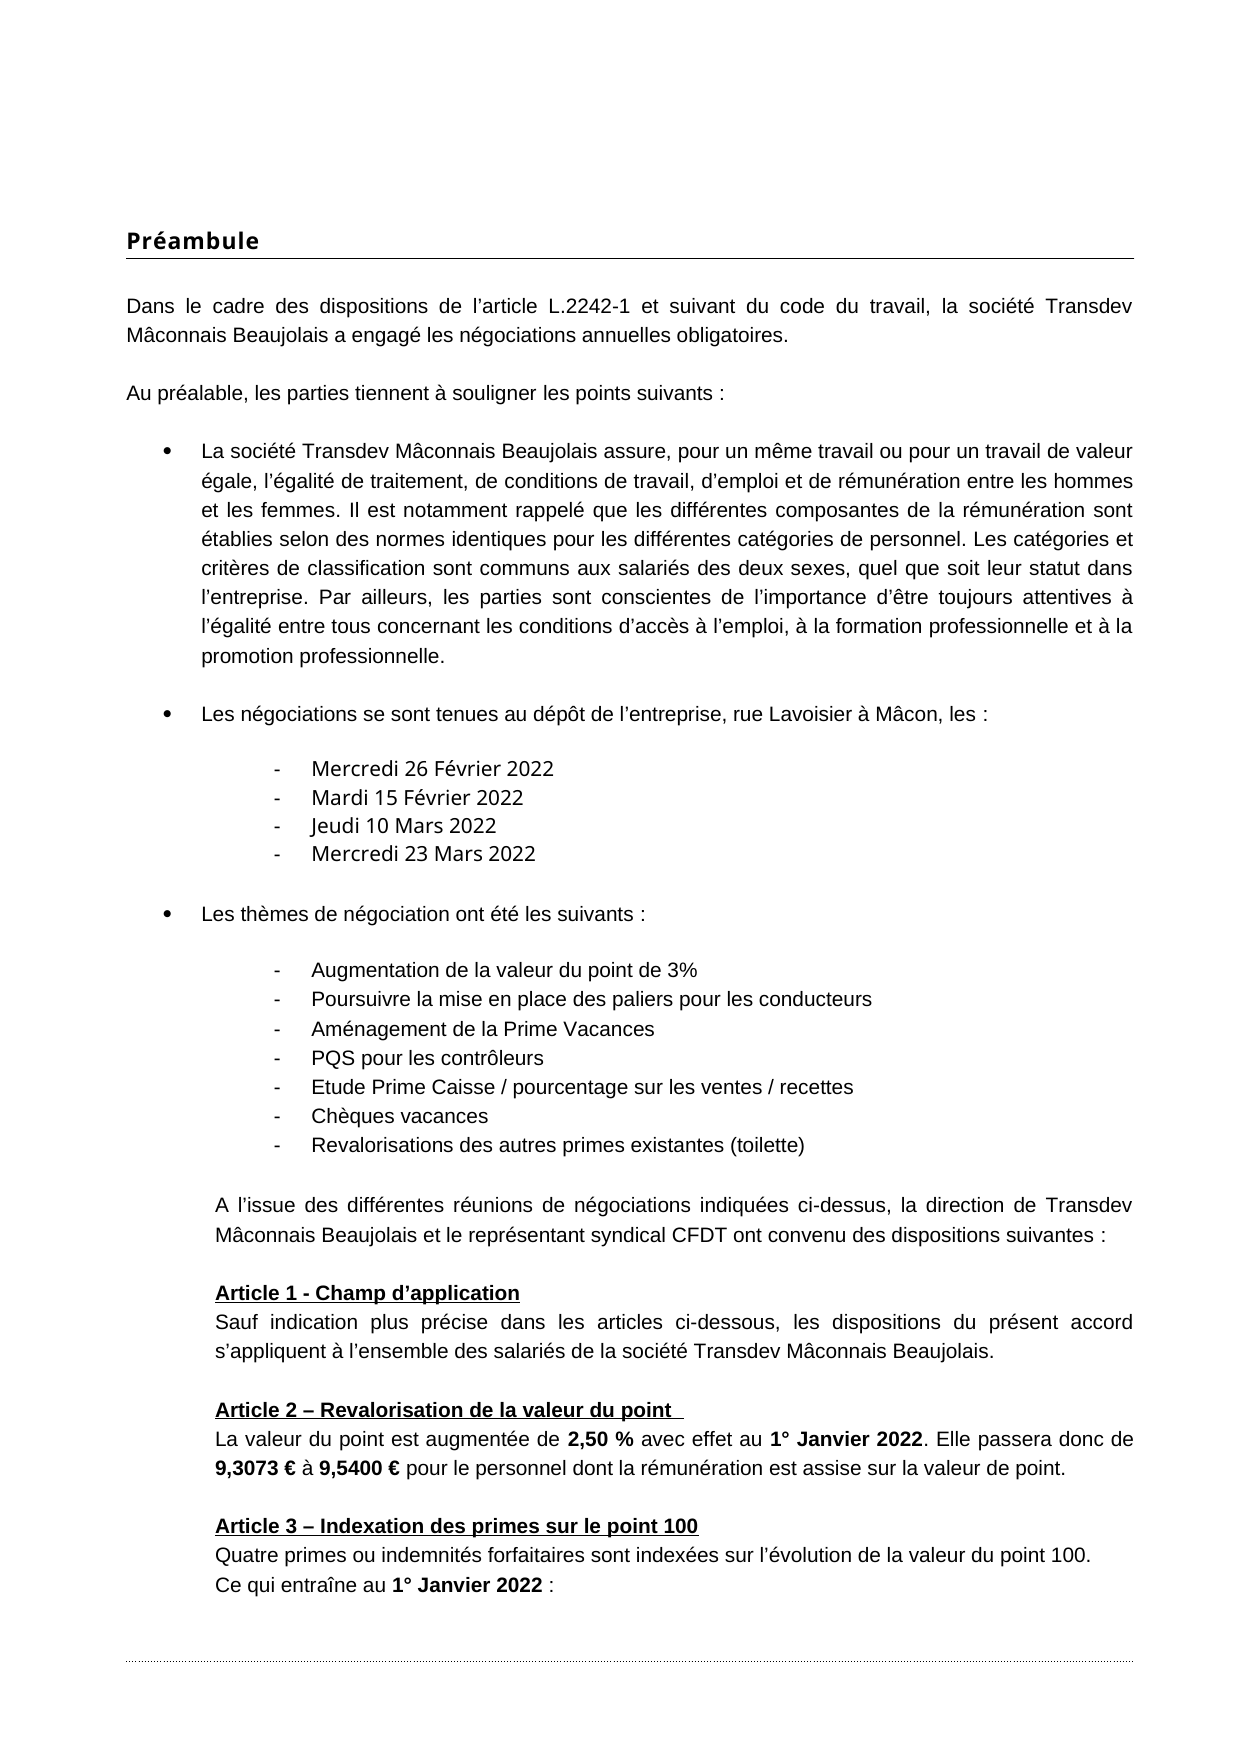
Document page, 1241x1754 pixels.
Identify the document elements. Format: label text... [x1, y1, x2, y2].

text Article 3 – Indexation des primes sur le point 100 [215, 1509, 1134, 1538]
list Chèques vacances [274, 1101, 1134, 1130]
text Quatre primes ou indemnités forfaitaires sont indexées sur l’évolution de la valeur du point 100. [215, 1538, 1134, 1567]
list Jeudi 10 Mars 2022 [274, 811, 1134, 839]
text Ce qui entraîne au 1° Janvier 2022 : [215, 1567, 1134, 1596]
text La valeur du point est augmentée de 2,50 % avec effet au 1° Janvier 2022. Elle passera donc de 9,3073 € à 9,5400 € pour le personnel dont la rémunération est assise sur la valeur de point. [215, 1421, 1134, 1480]
list Poursuivre la mise en place des paliers pour les conducteurs [274, 984, 1134, 1013]
text Dans le cadre des dispositions de l’article L.2242-1 et suivant du code du travail, la société Transdev Mâconnais Beaujolais a engagé les négociations annuelles obligatoires. [126, 288, 1134, 347]
list Augmentation de la valeur du point de 3% [274, 955, 1134, 984]
text Article 2 – Revalorisation de la valeur du point [215, 1392, 1134, 1421]
list Mardi 15 Février 2022 [274, 783, 1134, 811]
list La société Transdev Mâconnais Beaujolais assure, pour un même travail ou pour un travail de valeur égale, l’égalité de traitement, de conditions de travail, d’emploi et de rémunération entre les hommes et les femmes. Il est notamment rappelé que les différentes composantes de la rémunération sont établies selon des normes identiques pour les différentes catégories de personnel. Les catégories et critères de classification sont communs aux salariés des deux sexes, quel que soit leur statut dans l’entreprise. Par ailleurs, les parties sont conscientes de l’importance d’être toujours attentives à l’égalité entre tous concernant les conditions d’accès à l’emploi, à la formation professionnelle et à la promotion professionnelle. [163, 434, 1134, 667]
text Sauf indication plus précise dans les articles ci-dessous, les dispositions du présent accord s’appliquent à l’ensemble des salariés de la société Transdev Mâconnais Beaujolais. [215, 1305, 1134, 1363]
list Mercredi 26 Février 2022 [274, 754, 1134, 783]
list Les thèmes de négociation ont été les suivants : [163, 896, 1134, 926]
text Préambule [126, 225, 1134, 258]
text A l’issue des différentes réunions de négociations indiquées ci-dessus, la direction de Transdev Mâconnais Beaujolais et le représentant syndical CFDT ont convenu des dispositions suivantes : [215, 1188, 1134, 1246]
list PQS pour les contrôleurs [274, 1042, 1134, 1071]
text Article 1 - Champ d’application [215, 1276, 1134, 1305]
list Revalorisations des autres primes existantes (toilette) [274, 1130, 1134, 1159]
list Mercredi 23 Mars 2022 [274, 839, 1134, 868]
text Au préalable, les parties tiennent à souligner les points suivants : [126, 376, 1134, 405]
list Les négociations se sont tenues au dépôt de l’entreprise, rue Lavoisier à Mâcon, les : [163, 697, 1134, 726]
list Etude Prime Caisse / pourcentage sur les ventes / recettes [274, 1071, 1134, 1101]
list Aménagement de la Prime Vacances [274, 1013, 1134, 1042]
